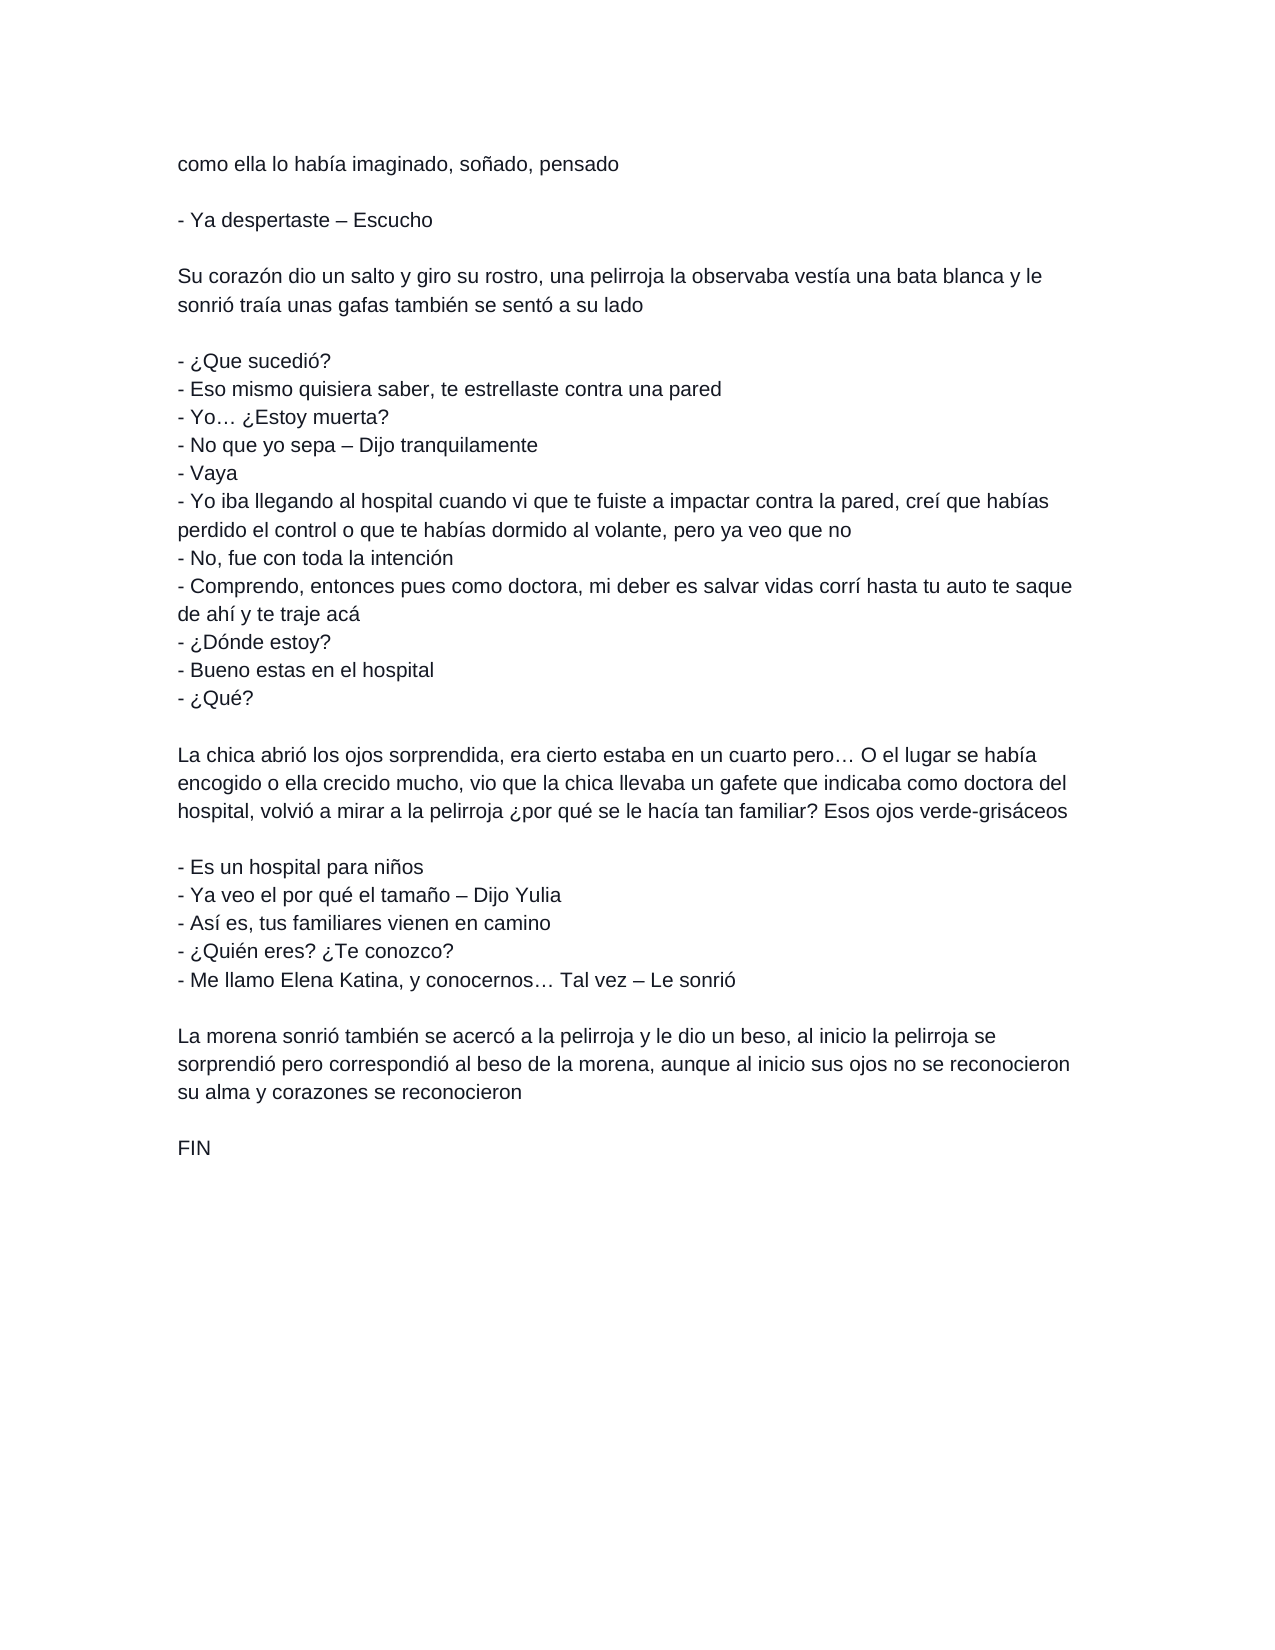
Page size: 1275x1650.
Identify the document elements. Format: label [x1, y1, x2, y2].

text [177, 148, 1098, 1160]
